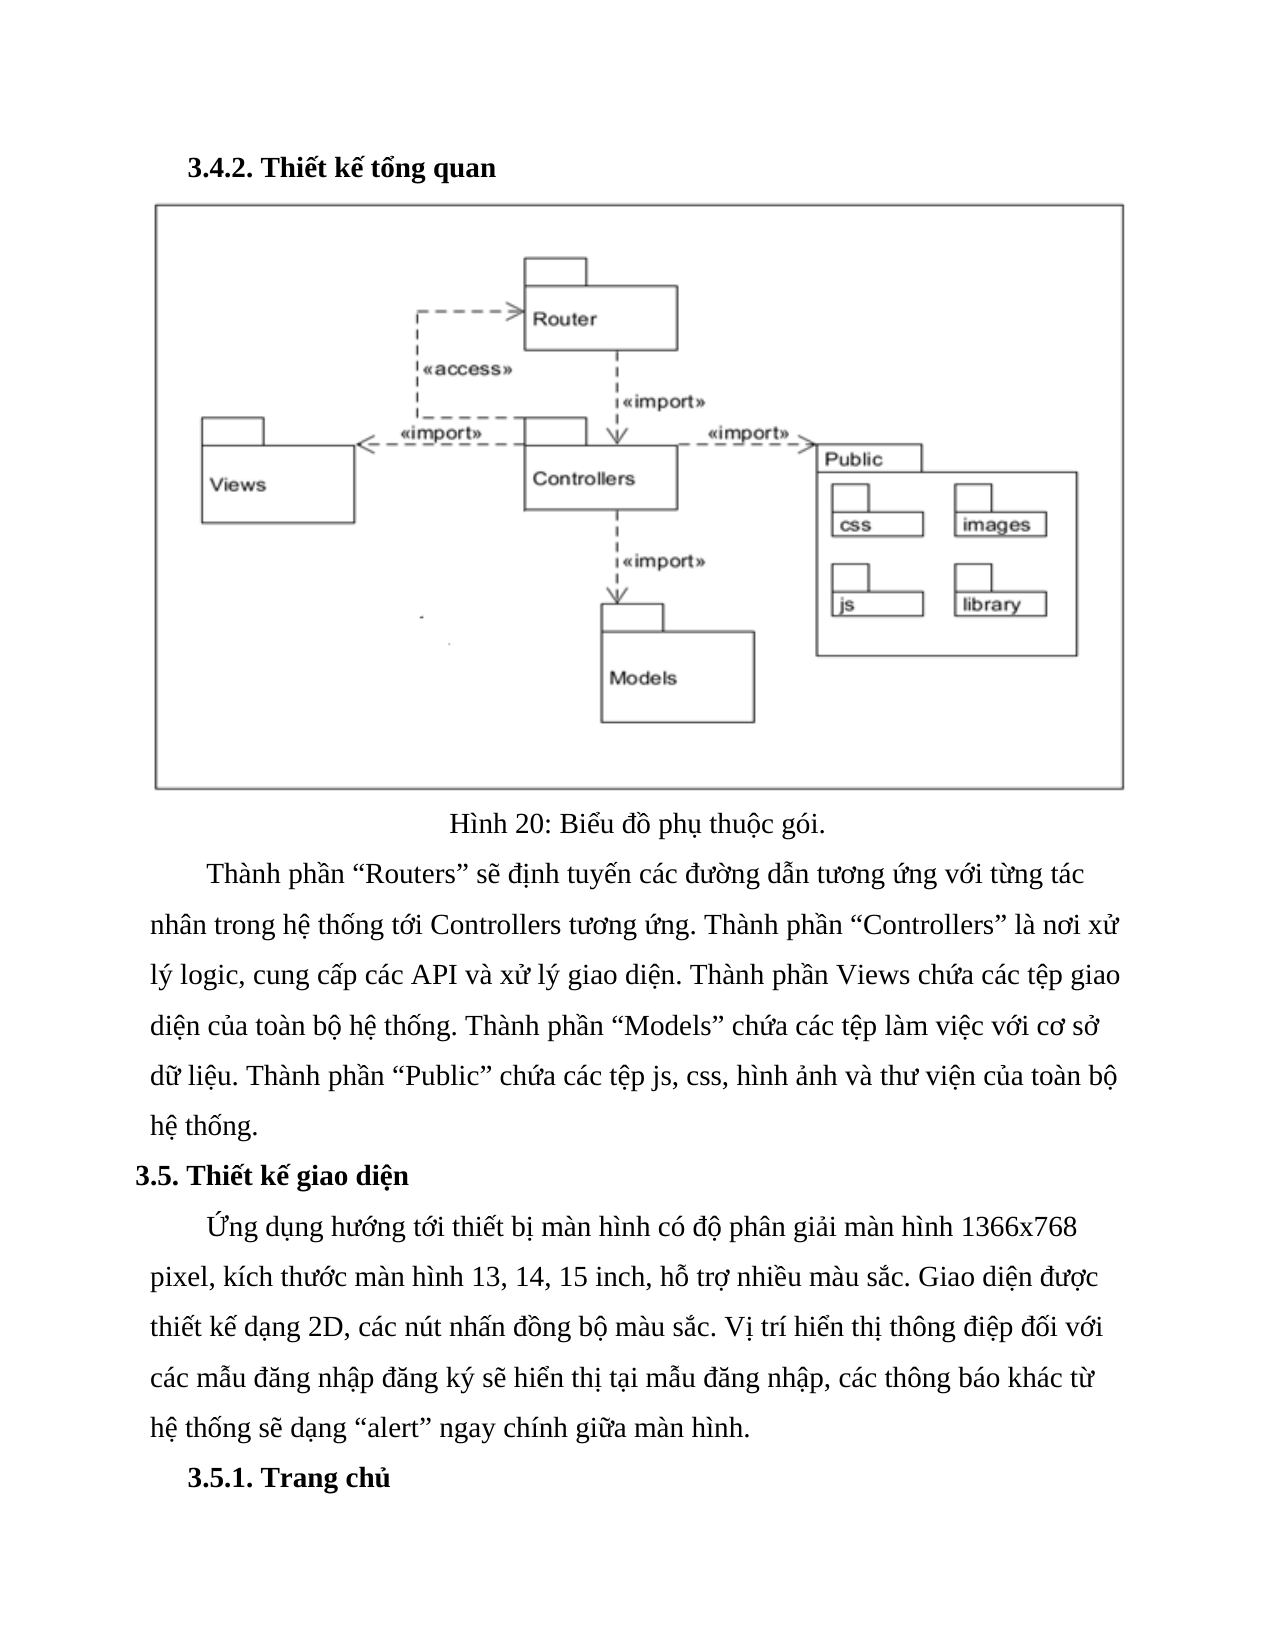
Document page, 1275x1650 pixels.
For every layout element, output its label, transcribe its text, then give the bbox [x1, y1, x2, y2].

subtitle 3.5.1. Trang chủ [150, 1460, 1125, 1494]
subtitle 3.5. Thiết kế giao diện [135, 1158, 1125, 1192]
text Ứng dụng hướng tới thiết bị màn hình có độ phân giải màn hình 1366x768 pixel, kích thước màn hình 13, 14, 15 inch, hỗ trợ nhiều màu sắc. Giao diện được thiết kế dạng 2D, các nút nhấn đồng bộ màu sắc. Vị trí hiển thị thông điệp đối với các mẫu đăng nhập đăng ký sẽ hiển thị tại mẫu đăng nhập, các thông báo khác từ hệ thống sẽ dạng “alert” ngay chính giữa màn hình. [150, 1209, 1125, 1444]
text Thành phần “Routers” sẽ định tuyến các đường dẫn tương ứng với từng tác nhân trong hệ thống tới Controllers tương ứng. Thành phần “Controllers” là nơi xử lý logic, cung cấp các API và xử lý giao diện. Thành phần Views chứa các tệp giao diện của toàn bộ hệ thống. Thành phần “Models” chứa các tệp làm việc với cơ sở dữ liệu. Thành phần “Public” chứa các tệp js, css, hình ảnh và thư viện của toàn bộ hệ thống. [150, 857, 1125, 1142]
subtitle 3.4.2. Thiết kế tổng quan [150, 150, 1125, 183]
picture [150, 200, 1125, 792]
